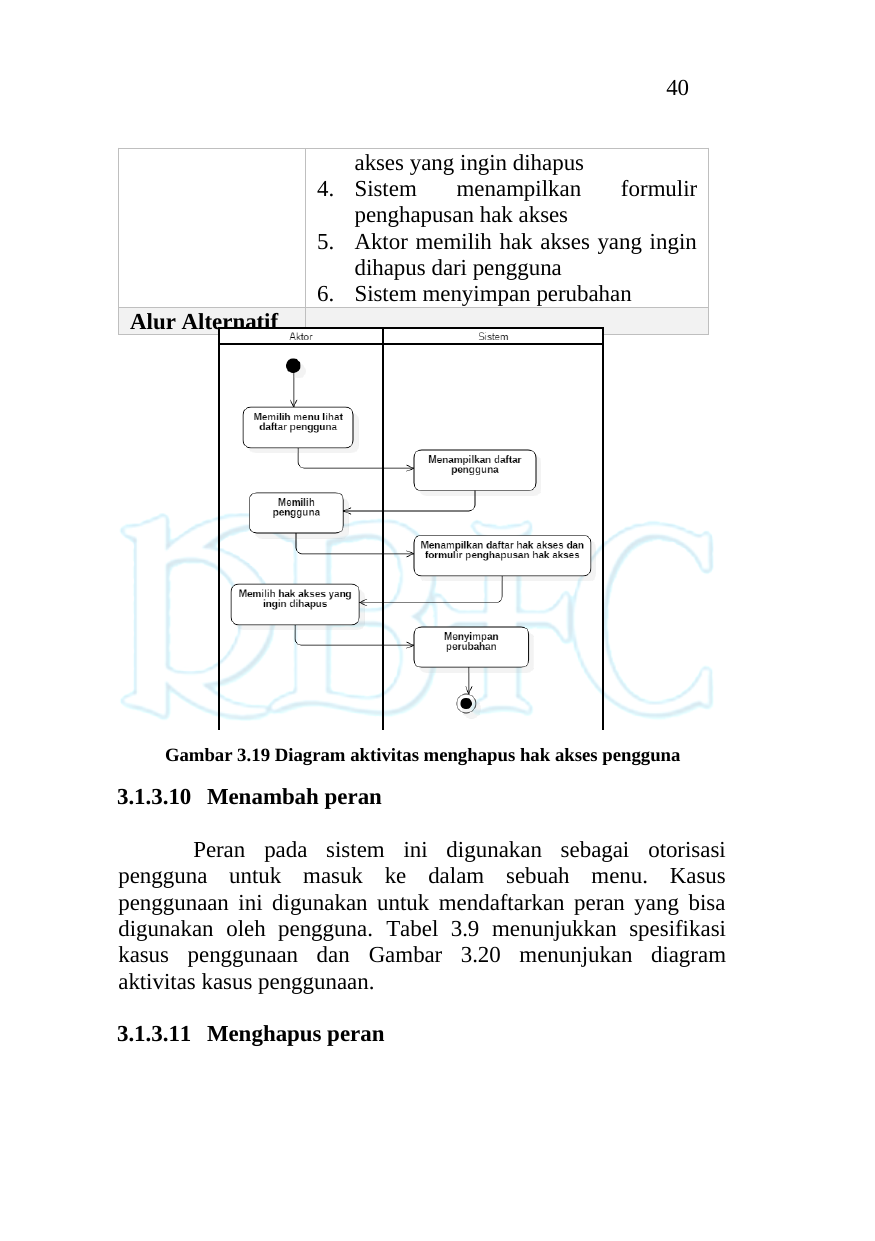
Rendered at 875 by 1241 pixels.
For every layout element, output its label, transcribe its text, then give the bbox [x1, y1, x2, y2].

subtitle Menghapus peran [117, 1021, 726, 1047]
picture [279, 750, 284, 760]
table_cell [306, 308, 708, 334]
picture [211, 321, 633, 760]
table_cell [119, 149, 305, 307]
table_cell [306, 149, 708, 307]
subtitle Menambah peran [117, 783, 726, 810]
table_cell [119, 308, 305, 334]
